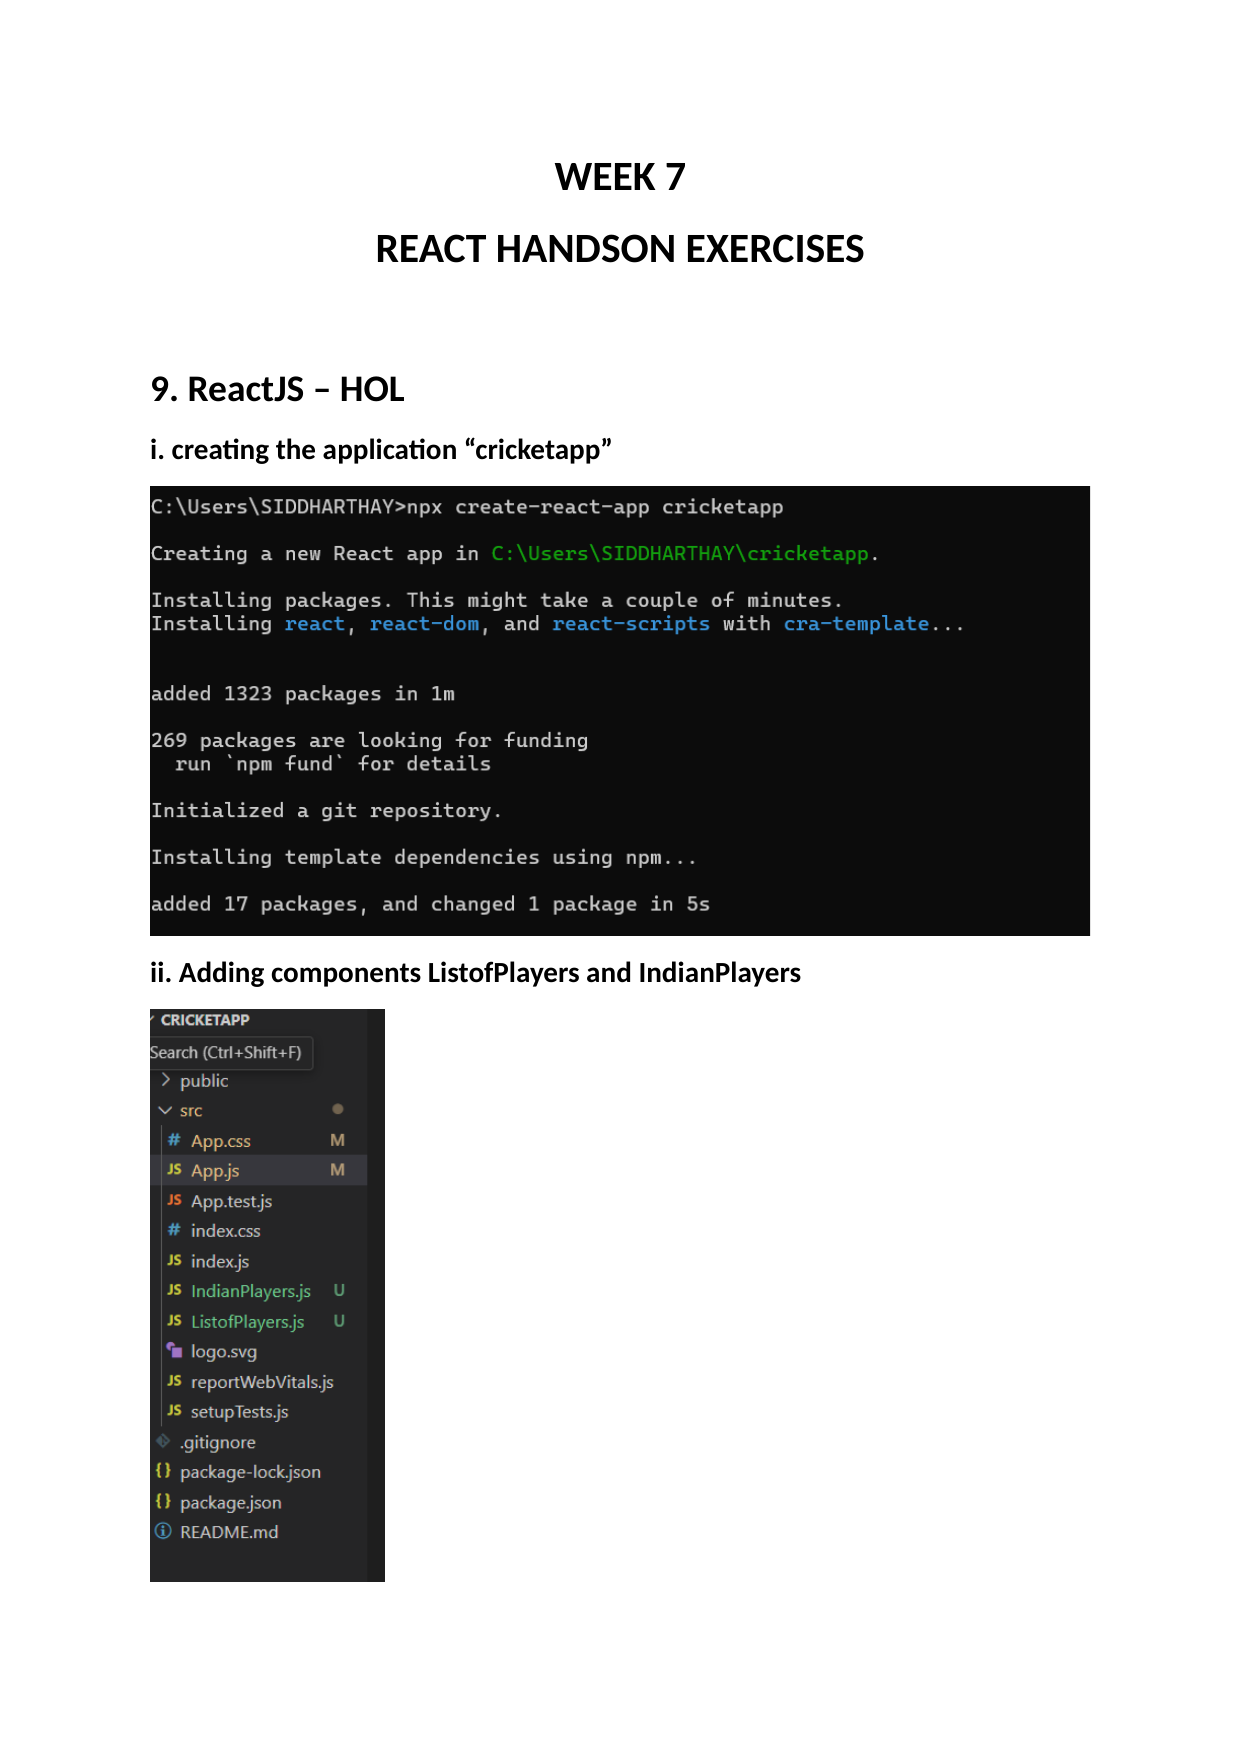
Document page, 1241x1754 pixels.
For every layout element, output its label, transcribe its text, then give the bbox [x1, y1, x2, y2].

text ii. Adding components ListofPlayers and IndianPlayers [150, 954, 1090, 990]
text WEEK 7 [150, 150, 1090, 201]
picture [150, 486, 1091, 936]
text 9. ReactJS – HOL [150, 365, 1090, 411]
text REACT HANDSON EXERCISES [150, 222, 1090, 272]
text i. creating the application “cricketapp” [150, 431, 1090, 466]
picture [150, 1009, 385, 1582]
